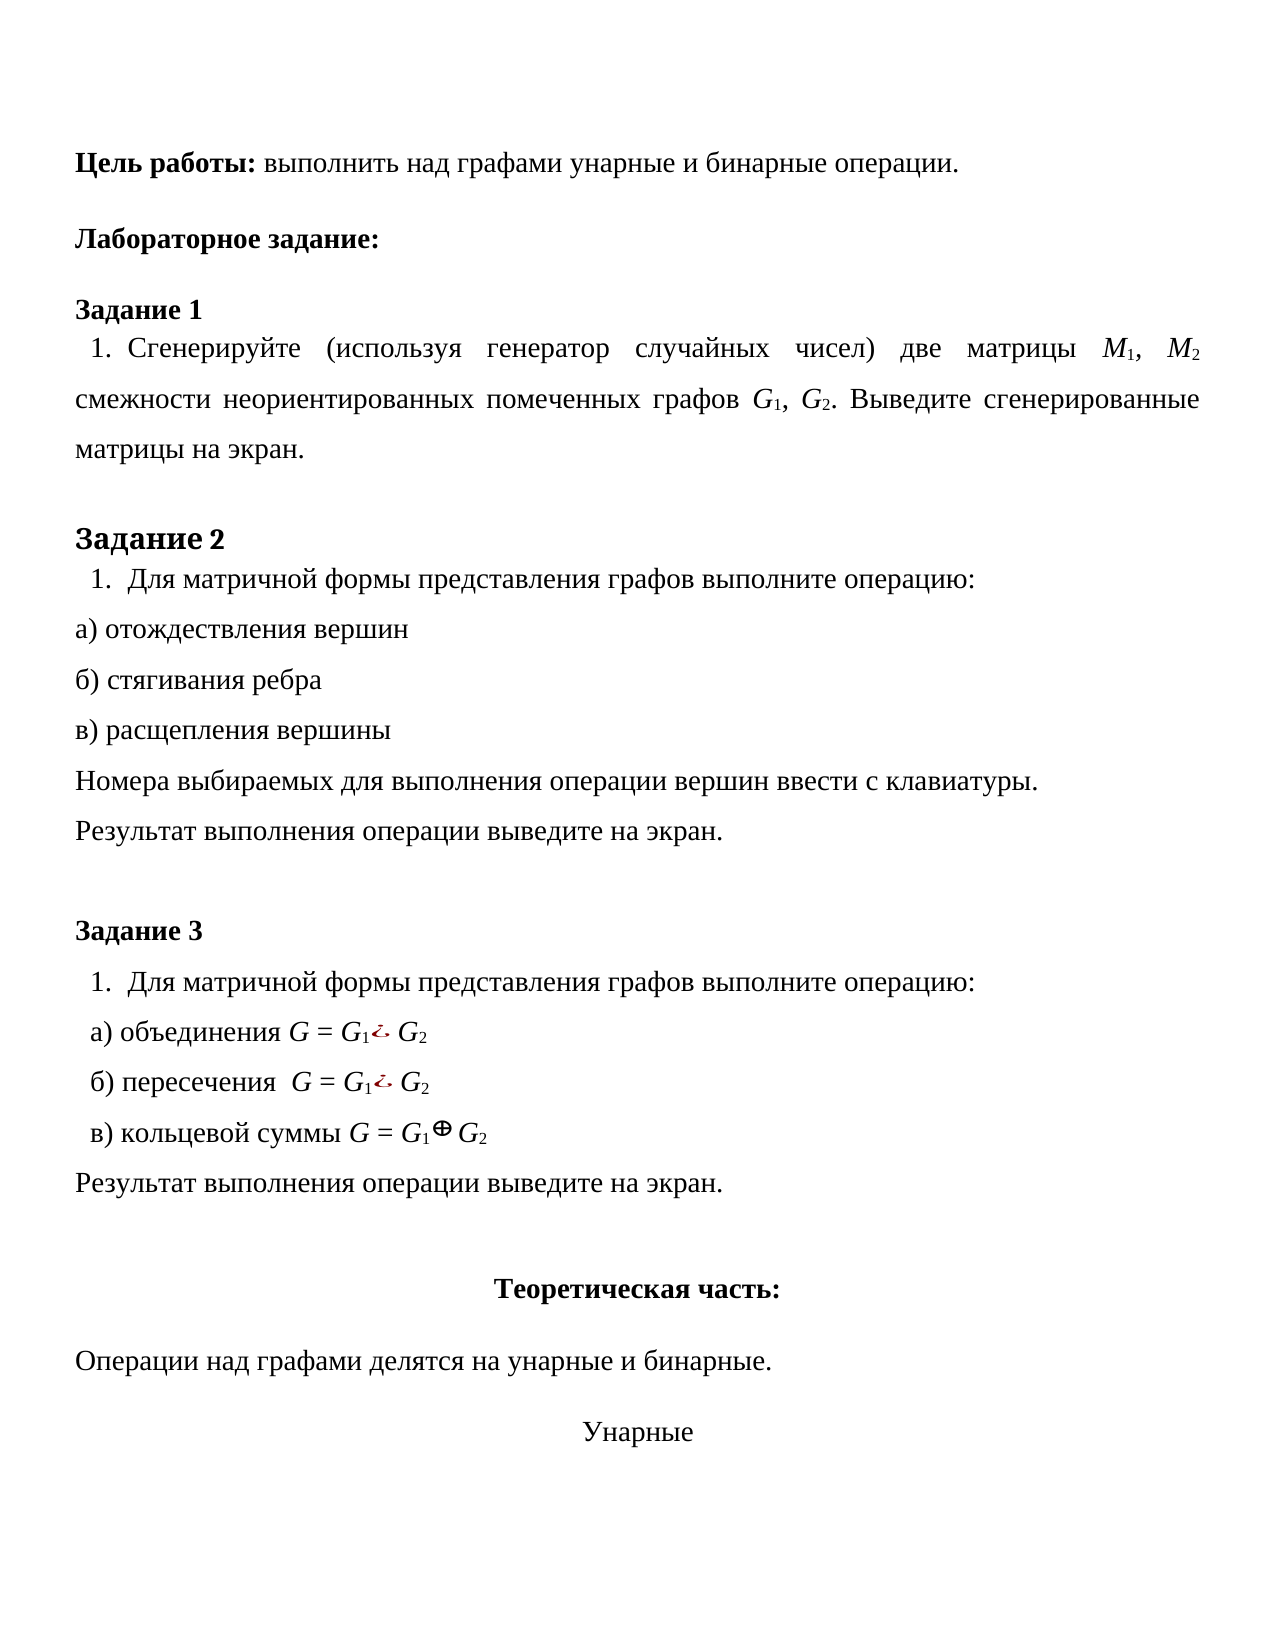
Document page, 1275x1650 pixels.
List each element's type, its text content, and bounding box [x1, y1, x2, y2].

list Сгенерируйте (используя генератор случайных чисел) две матрицы M1, М2 смежности неориентированных помеченных графов G1, G2. Выведите сгенерированные матрицы на экран. [75, 331, 1200, 465]
subtitle Задание 1 [75, 292, 1200, 326]
subtitle Цель работы: выполнить над графами унарные и бинарные операции. [75, 146, 1200, 179]
list Результат выполнения операции выведите на экран. [75, 1165, 1200, 1199]
list Задание 3 [75, 913, 1200, 947]
list Для матричной формы представления графов выполните операцию: [75, 964, 1200, 997]
text Лабораторное задание: [75, 221, 1200, 254]
text Унарные [75, 1414, 1200, 1447]
list а) отождествления вершин [75, 612, 1200, 645]
list в) расщепления вершины [75, 712, 1200, 746]
list б) стягивания ребра [75, 662, 1200, 696]
list б) пересечения G = G1G2 [75, 1064, 1200, 1098]
list Для матричной формы представления графов выполните операцию: [75, 561, 1200, 595]
list Результат выполнения операции выведите на экран. [75, 813, 1200, 846]
text Теоретическая часть: [75, 1271, 1200, 1305]
list Номера выбираемых для выполнения операции вершин ввести с клавиатуры. [75, 763, 1200, 796]
subtitle Задание 2 [75, 523, 1200, 556]
list а) объединения G = G1G2 [75, 1014, 1200, 1048]
text Операции над графами делятся на унарные и бинарные. [75, 1343, 1200, 1376]
list в) кольцевой суммы G = G1G2 [75, 1115, 1200, 1148]
